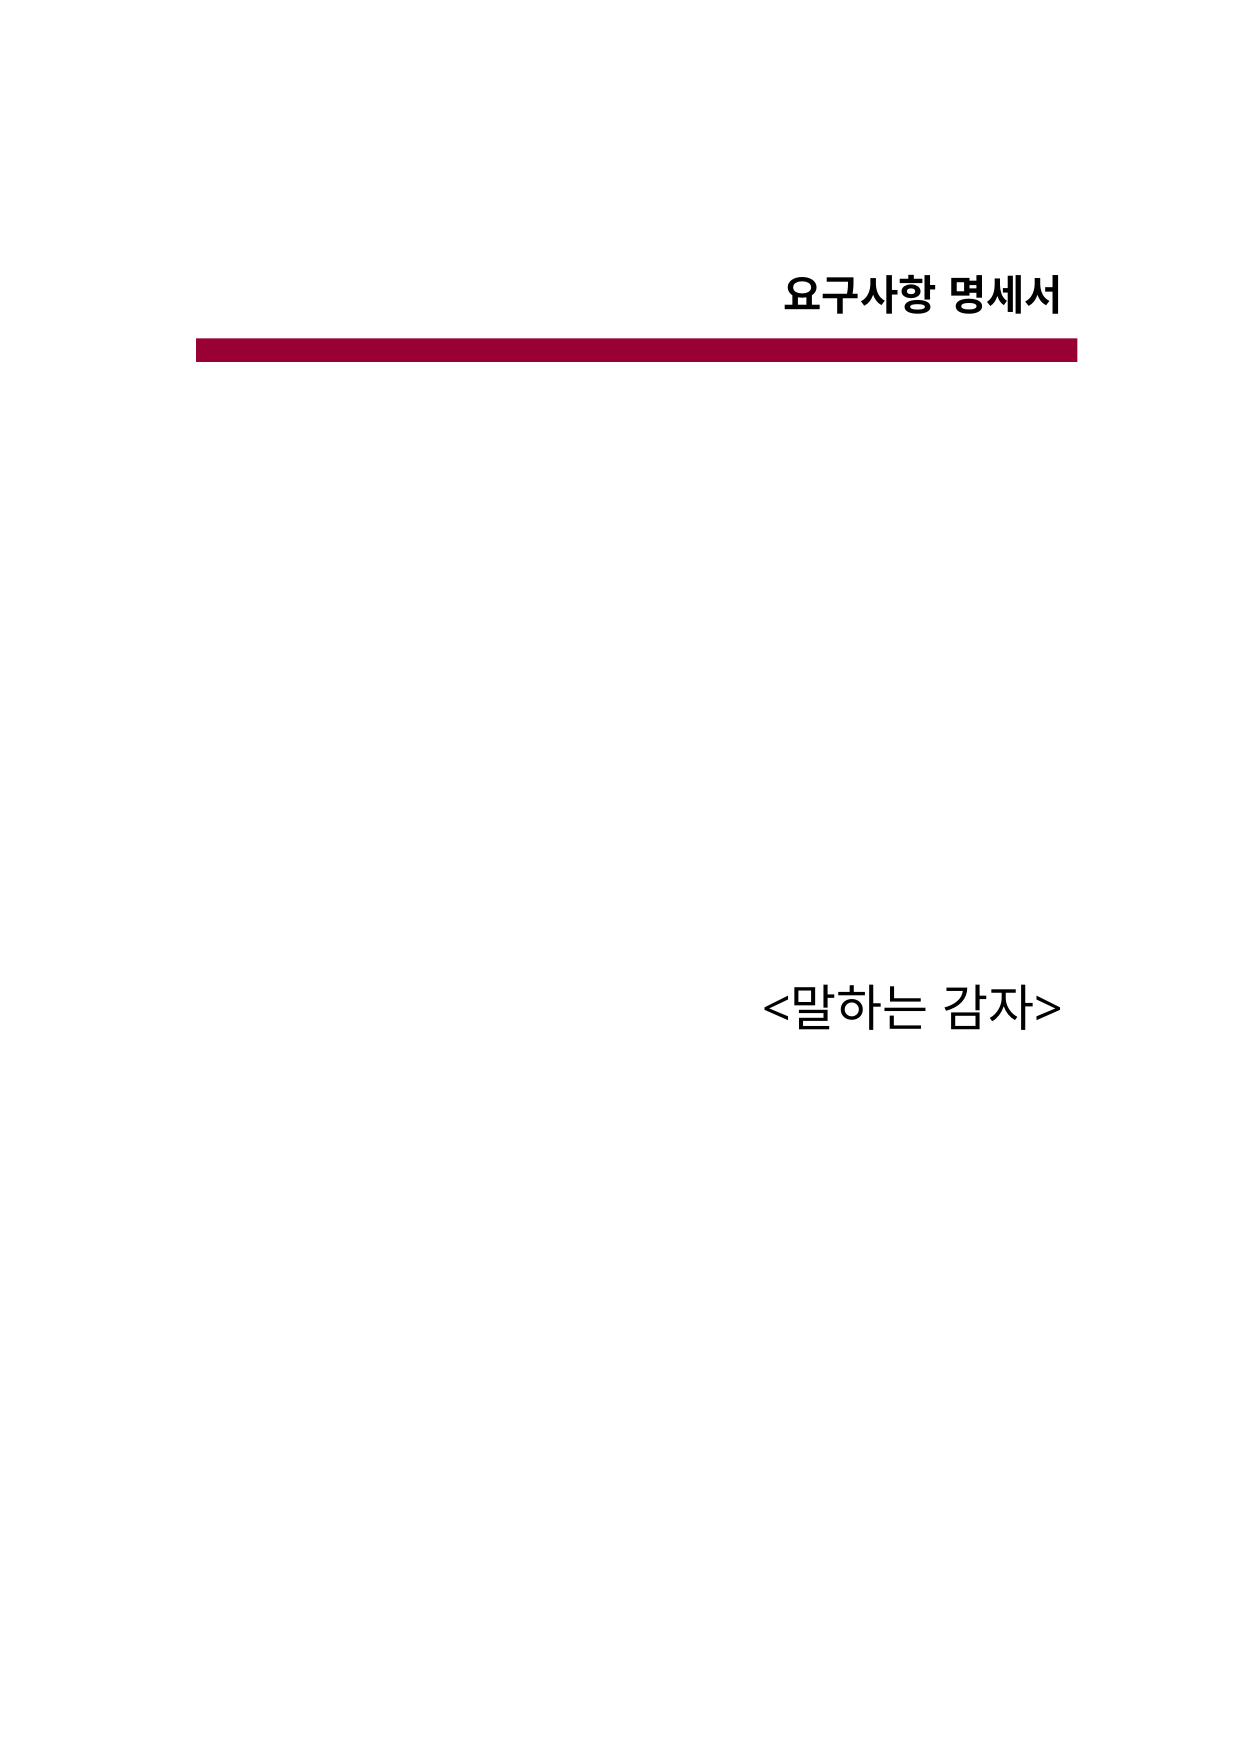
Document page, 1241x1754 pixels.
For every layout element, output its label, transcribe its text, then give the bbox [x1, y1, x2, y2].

text <말하는 감자> [177, 967, 1063, 1042]
text 요구사항 명세서 [177, 254, 1063, 329]
